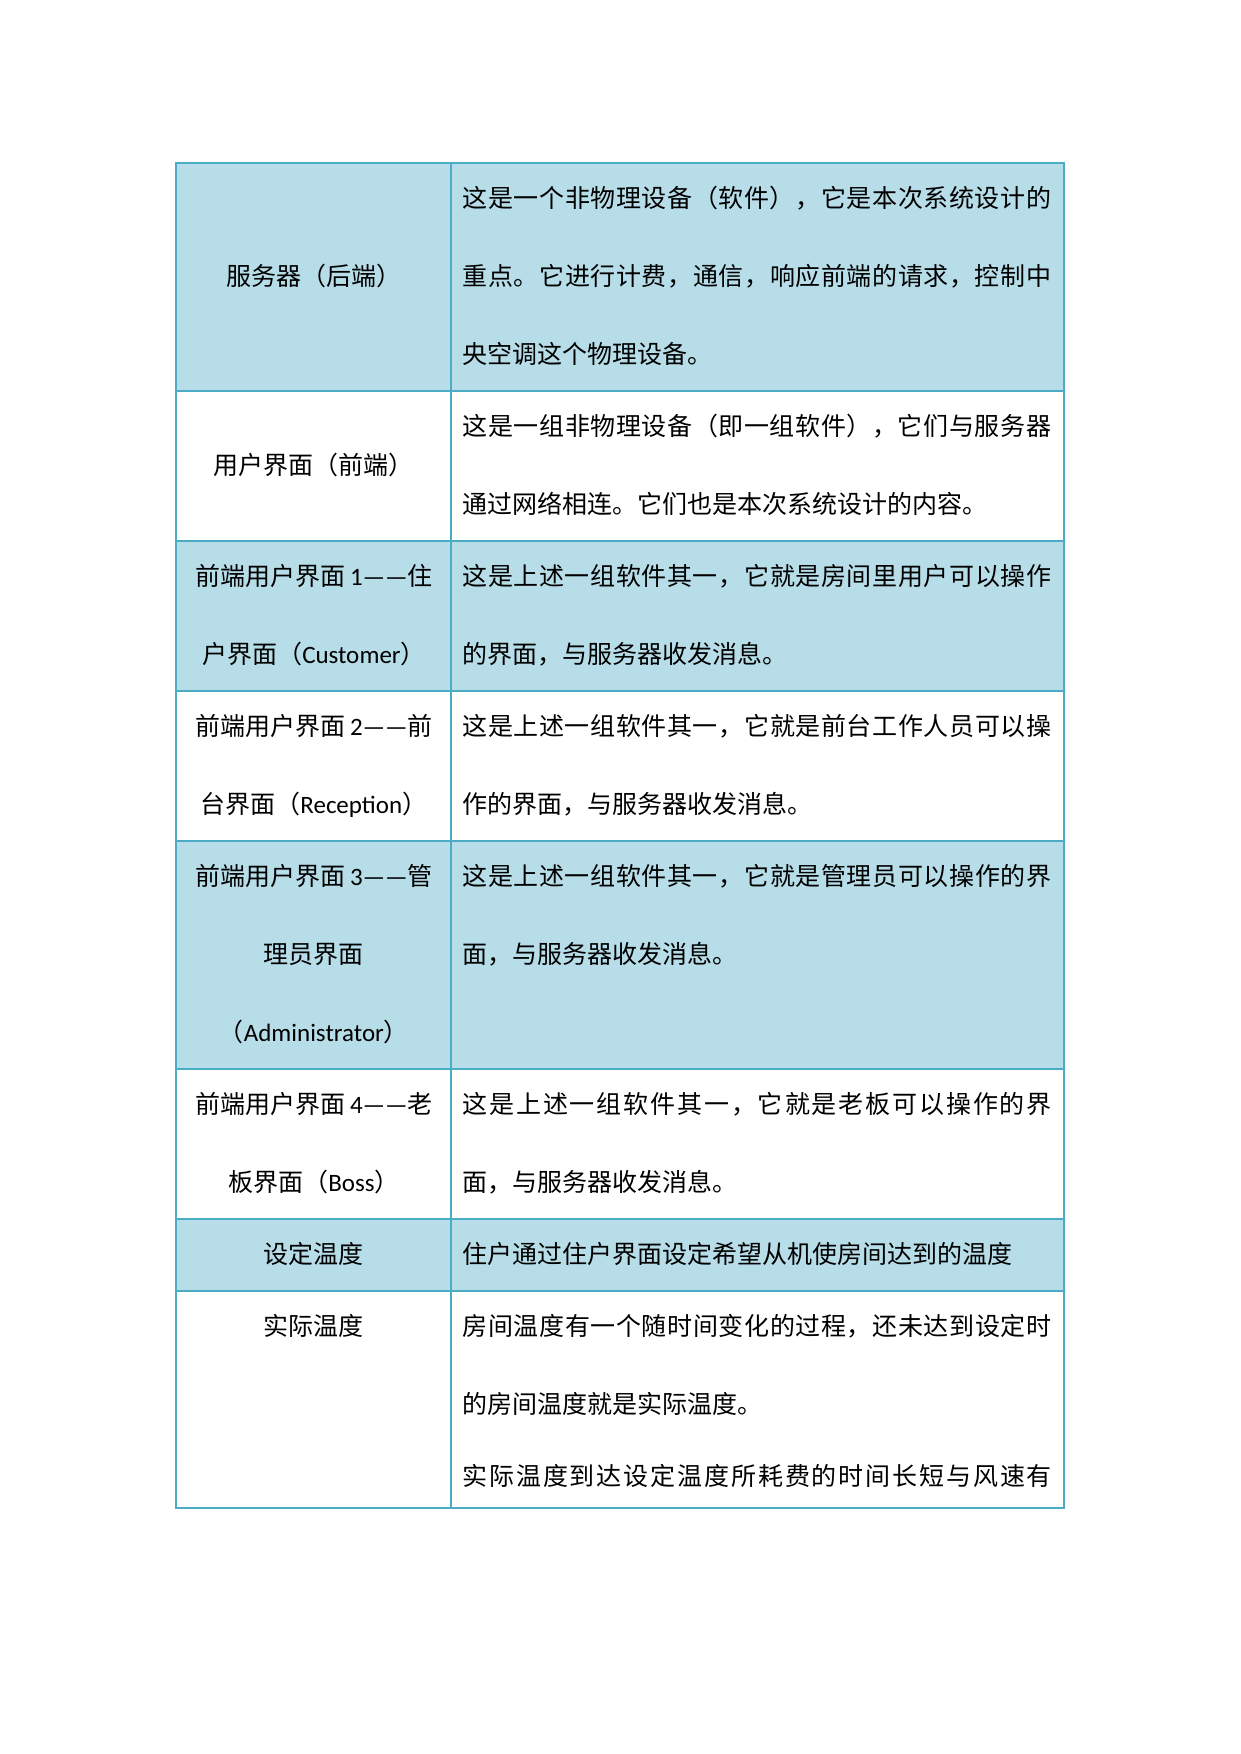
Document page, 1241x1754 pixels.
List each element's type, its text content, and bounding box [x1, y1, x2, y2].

table_cell 前端用户界面2——前台界面（Reception） [177, 692, 450, 840]
table_cell 这是一组非物理设备（即一组软件），它们与服务器通过网络相连。它们也是本次系统设计的内容。 [452, 392, 1063, 540]
table_cell 这是上述一组软件其一，它就是房间里用户可以操作的界面，与服务器收发消息。 [452, 542, 1063, 690]
table_cell 这是上述一组软件其一，它就是前台工作人员可以操作的界面，与服务器收发消息。 [452, 692, 1063, 840]
table_cell 前端用户界面3——管理员界面（Administrator） [177, 842, 450, 1068]
table_cell 前端用户界面1——住户界面（Customer） [177, 542, 450, 690]
table_cell 用户界面（前端） [177, 392, 450, 540]
table_cell 前端用户界面4——老板界面（Boss） [177, 1070, 450, 1218]
table_cell 服务器（后端） [177, 164, 450, 390]
table_cell 住户通过住户界面设定希望从机使房间达到的温度 [452, 1220, 1063, 1290]
table_cell 这是上述一组软件其一，它就是管理员可以操作的界面，与服务器收发消息。 [452, 842, 1063, 1068]
table_cell 实际温度 [177, 1292, 450, 1507]
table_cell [452, 1292, 1063, 1507]
table_cell 设定温度 [177, 1220, 450, 1290]
table_cell 这是一个非物理设备（软件），它是本次系统设计的重点。它进行计费，通信，响应前端的请求，控制中央空调这个物理设备。 [452, 164, 1063, 390]
table_cell 这是上述一组软件其一，它就是老板可以操作的界面，与服务器收发消息。 [452, 1070, 1063, 1218]
